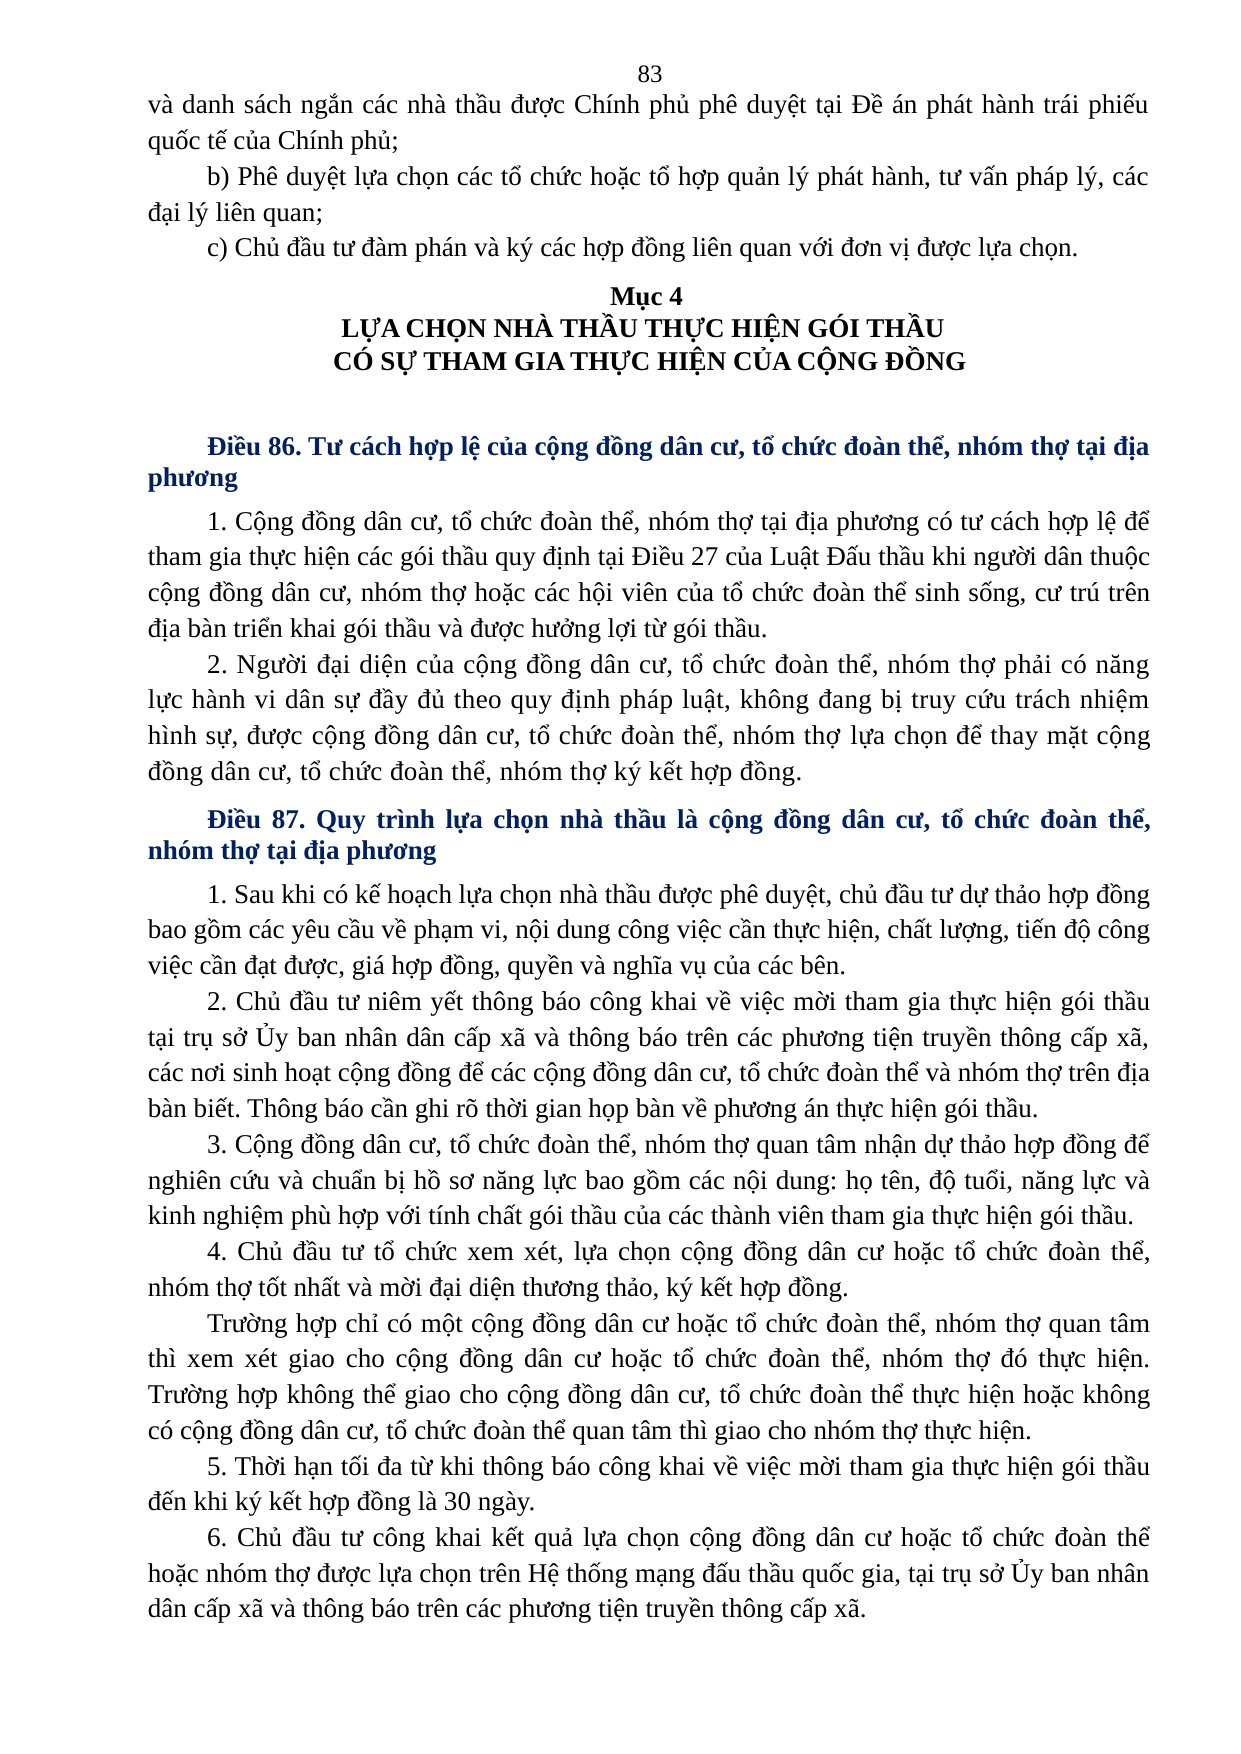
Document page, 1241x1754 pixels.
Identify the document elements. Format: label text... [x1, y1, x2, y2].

text 2. Người đại diện của cộng đồng dân cư, tổ chức đoàn thể, nhóm thợ phải có năng lực hành vi dân sự đầy đủ theo quy định pháp luật, không đang bị truy cứu trách nhiệm hình sự, được cộng đồng dân cư, tổ chức đoàn thể, nhóm thợ lựa chọn để thay mặt cộng đồng dân cư, tổ chức đoàn thể, nhóm thợ ký kết hợp đồng. [148, 648, 1152, 786]
text 4. Chủ đầu tư tổ chức xem xét, lựa chọn cộng đồng dân cư hoặc tổ chức đoàn thể, nhóm thợ tốt nhất và mời đại diện thương thảo, ký kết hợp đồng. [148, 1235, 1152, 1302]
text 6. Chủ đầu tư công khai kết quả lựa chọn cộng đồng dân cư hoặc tổ chức đoàn thể hoặc nhóm thợ được lựa chọn trên Hệ thống mạng đấu thầu quốc gia, tại trụ sở Ủy ban nhân dân cấp xã và thông báo trên các phương tiện truyền thông cấp xã. [148, 1521, 1152, 1624]
text b) Phê duyệt lựa chọn các tổ chức hoặc tổ hợp quản lý phát hành, tư vấn pháp lý, các đại lý liên quan; [148, 160, 1152, 227]
text 1. Cộng đồng dân cư, tổ chức đoàn thể, nhóm thợ tại địa phương có tư cách hợp lệ để tham gia thực hiện các gói thầu quy định tại Điều 27 của Luật Đấu thầu khi người dân thuộc cộng đồng dân cư, nhóm thợ hoặc các hội viên của tổ chức đoàn thể sinh sống, cư trú trên địa bàn triển khai gói thầu và được hưởng lợi từ gói thầu. [148, 505, 1152, 643]
text 1. Sau khi có kế hoạch lựa chọn nhà thầu được phê duyệt, chủ đầu tư dự thảo hợp đồng bao gồm các yêu cầu về phạm vi, nội dung công việc cần thực hiện, chất lượng, tiến độ công việc cần đạt được, giá hợp đồng, quyền và nghĩa vụ của các bên. [148, 878, 1152, 981]
subtitle Điều 86. Tư cách hợp lệ của cộng đồng dân cư, tổ chức đoàn thể, nhóm thợ tại địa phương [148, 430, 1152, 492]
text 5. Thời hạn tối đa từ khi thông báo công khai về việc mời tham gia thực hiện gói thầu đến khi ký kết hợp đồng là 30 ngày. [148, 1449, 1152, 1516]
text Trường hợp chỉ có một cộng đồng dân cư hoặc tổ chức đoàn thể, nhóm thợ quan tâm thì xem xét giao cho cộng đồng dân cư hoặc tổ chức đoàn thể, nhóm thợ đó thực hiện. Trường hợp không thể giao cho cộng đồng dân cư, tổ chức đoàn thể thực hiện hoặc không có cộng đồng dân cư, tổ chức đoàn thể quan tâm thì giao cho nhóm thợ thực hiện. [148, 1307, 1152, 1445]
text 2. Chủ đầu tư niêm yết thông báo công khai về việc mời tham gia thực hiện gói thầu tại trụ sở Ủy ban nhân dân cấp xã và thông báo trên các phương tiện truyền thông cấp xã, các nơi sinh hoạt cộng đồng để các cộng đồng dân cư, tổ chức đoàn thể và nhóm thợ trên địa bàn biết. Thông báo cần ghi rõ thời gian họp bàn về phương án thực hiện gói thầu. [148, 985, 1152, 1123]
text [148, 89, 1152, 156]
subtitle Mục 4 LỰA CHỌN NHÀ THẦU THỰC HIỆN GÓI THẦU CÓ SỰ THAM GIA THỰC HIỆN CỦA CỘNG ĐỒNG [148, 280, 1152, 376]
text c) Chủ đầu tư đàm phán và ký các hợp đồng liên quan với đơn vị được lựa chọn. [148, 232, 1152, 263]
text 3. Cộng đồng dân cư, tổ chức đoàn thể, nhóm thợ quan tâm nhận dự thảo hợp đồng để nghiên cứu và chuẩn bị hồ sơ năng lực bao gồm các nội dung: họ tên, độ tuổi, năng lực và kinh nghiệm phù hợp với tính chất gói thầu của các thành viên tham gia thực hiện gói thầu. [148, 1128, 1152, 1231]
subtitle Điều 87. Quy trình lựa chọn nhà thầu là cộng đồng dân cư, tổ chức đoàn thể, nhóm thợ tại địa phương [148, 803, 1152, 865]
